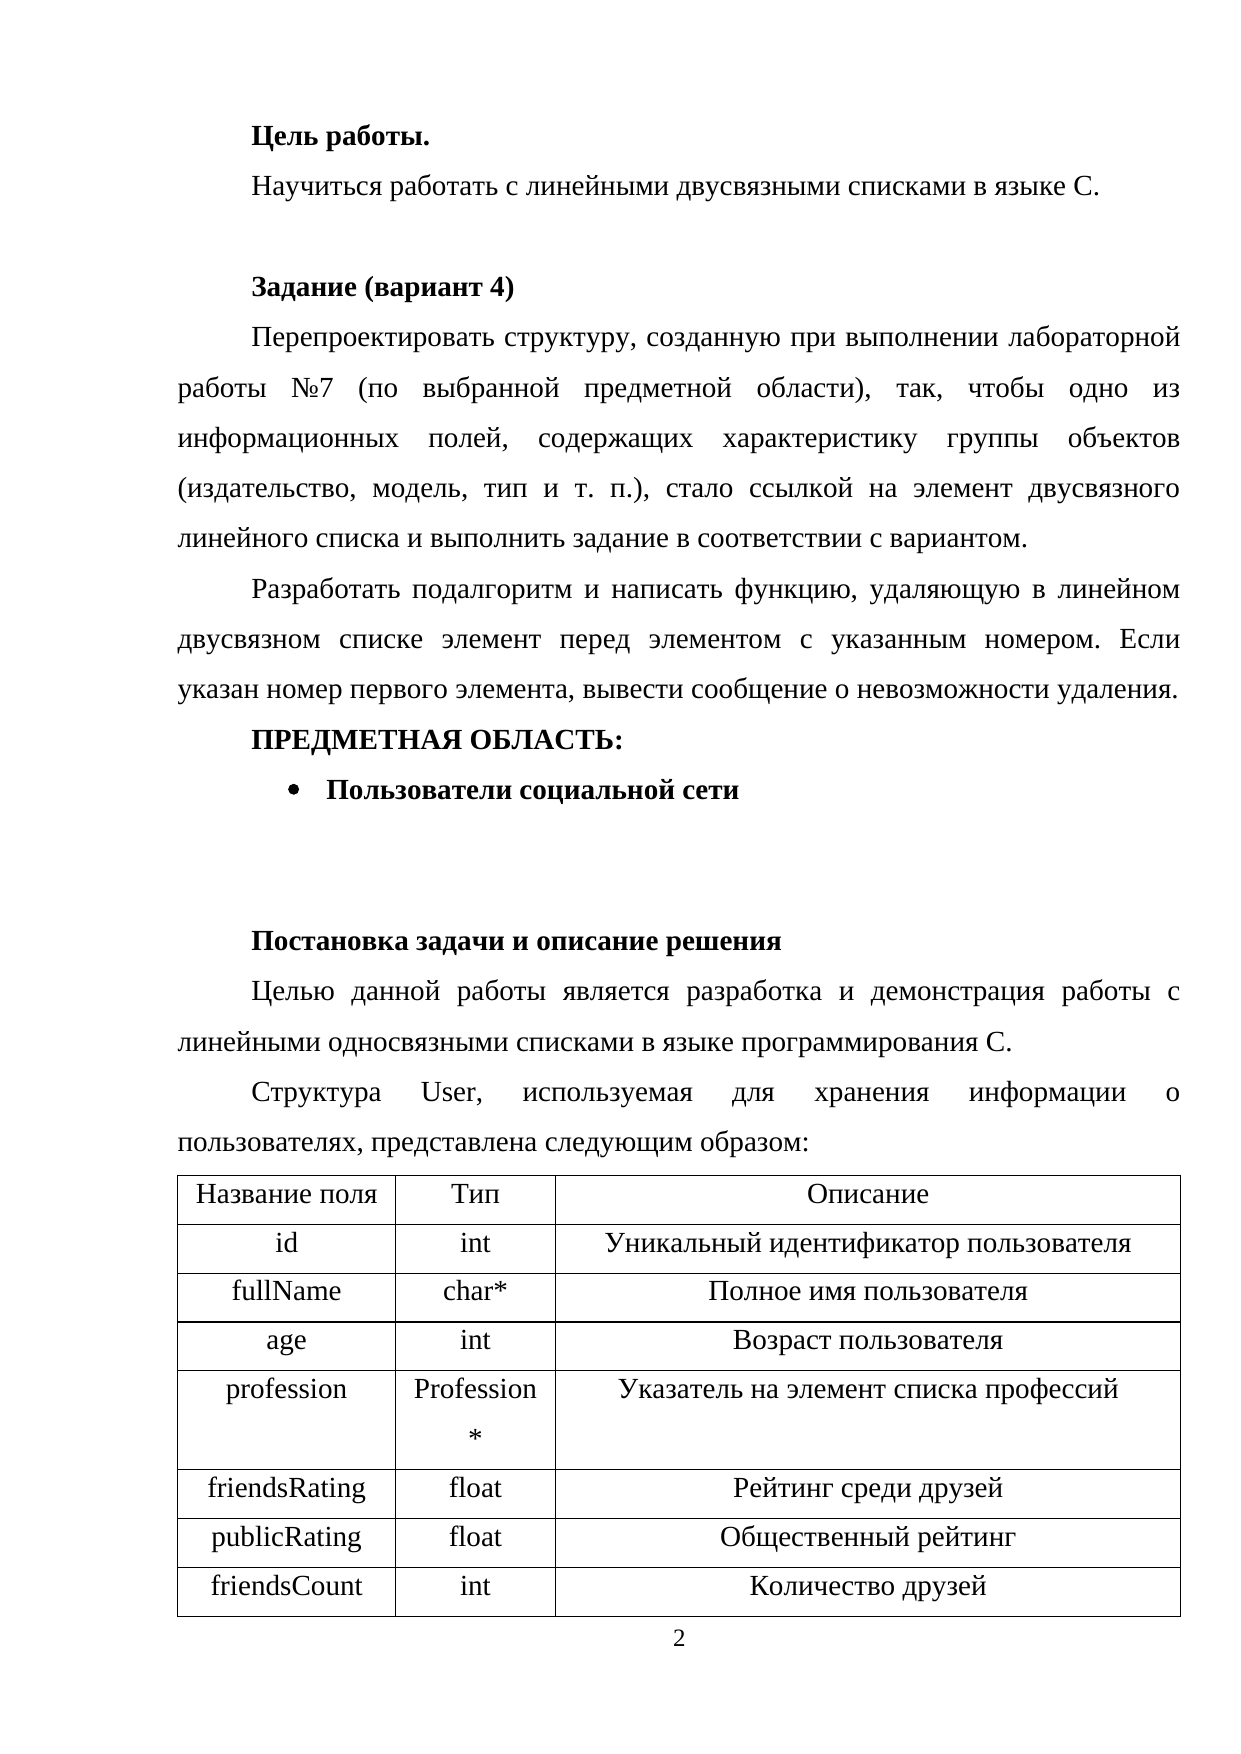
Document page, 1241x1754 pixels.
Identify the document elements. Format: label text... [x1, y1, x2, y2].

table_cell friendsCount [178, 1568, 395, 1616]
table_cell profession [178, 1371, 395, 1469]
table_cell Рейтинг среди друзей [556, 1470, 1180, 1518]
table_cell int [396, 1568, 555, 1616]
text Цель работы. [177, 118, 1181, 152]
table_cell age [178, 1323, 395, 1370]
table_cell int [396, 1225, 555, 1272]
table_cell Указатель на элемент списка профессий [556, 1371, 1180, 1469]
table_cell Полное имя пользователя [556, 1274, 1180, 1321]
table_cell fullName [178, 1274, 395, 1321]
text Постановка задачи и описание решения [177, 923, 1181, 957]
text Разработать подалгоритм и написать функцию, удаляющую в линейном двусвязном списке элемент перед элементом с указанным номером. Если указан номер первого элемента, вывести сообщение о невозможности удаления. [177, 571, 1181, 705]
table_cell id [178, 1225, 395, 1272]
table_cell Profession* [396, 1371, 555, 1469]
text ПРЕДМЕТНАЯ ОБЛАСТЬ: [177, 722, 1181, 755]
table_cell friendsRating [178, 1470, 395, 1518]
table_header Название поля [178, 1176, 395, 1224]
table_header Описание [556, 1176, 1180, 1224]
text Научиться работать с линейными двусвязными списками в языке С. [177, 168, 1181, 202]
text Задание (вариант 4) [177, 269, 1181, 303]
table_header Тип [396, 1176, 555, 1224]
table_cell int [396, 1323, 555, 1370]
text Перепроектировать структуру, созданную при выполнении лабораторной работы №7 (по выбранной предметной области), так, чтобы одно из информационных полей, содержащих характеристику группы объектов (издательство, модель, тип и т. п.), стало ссылкой на элемент двусвязного линейного списка и выполнить задание в соответствии с вариантом. [177, 319, 1181, 554]
table_cell Уникальный идентификатор пользователя [556, 1225, 1180, 1272]
table_cell publicRating [178, 1519, 395, 1567]
table_cell Общественный рейтинг [556, 1519, 1180, 1567]
text Целью данной работы является разработка и демонстрация работы с линейными односвязными списками в языке программирования C. [177, 973, 1181, 1057]
table_cell Возраст пользователя [556, 1323, 1180, 1370]
table_cell Количество друзей [556, 1568, 1180, 1616]
list Пользователи социальной сети [288, 772, 1181, 806]
table_cell char* [396, 1274, 555, 1321]
table_cell float [396, 1470, 555, 1518]
text Структура User, используемая для хранения информации о пользователях, представлена следующим образом: [177, 1074, 1181, 1158]
table_cell float [396, 1519, 555, 1567]
